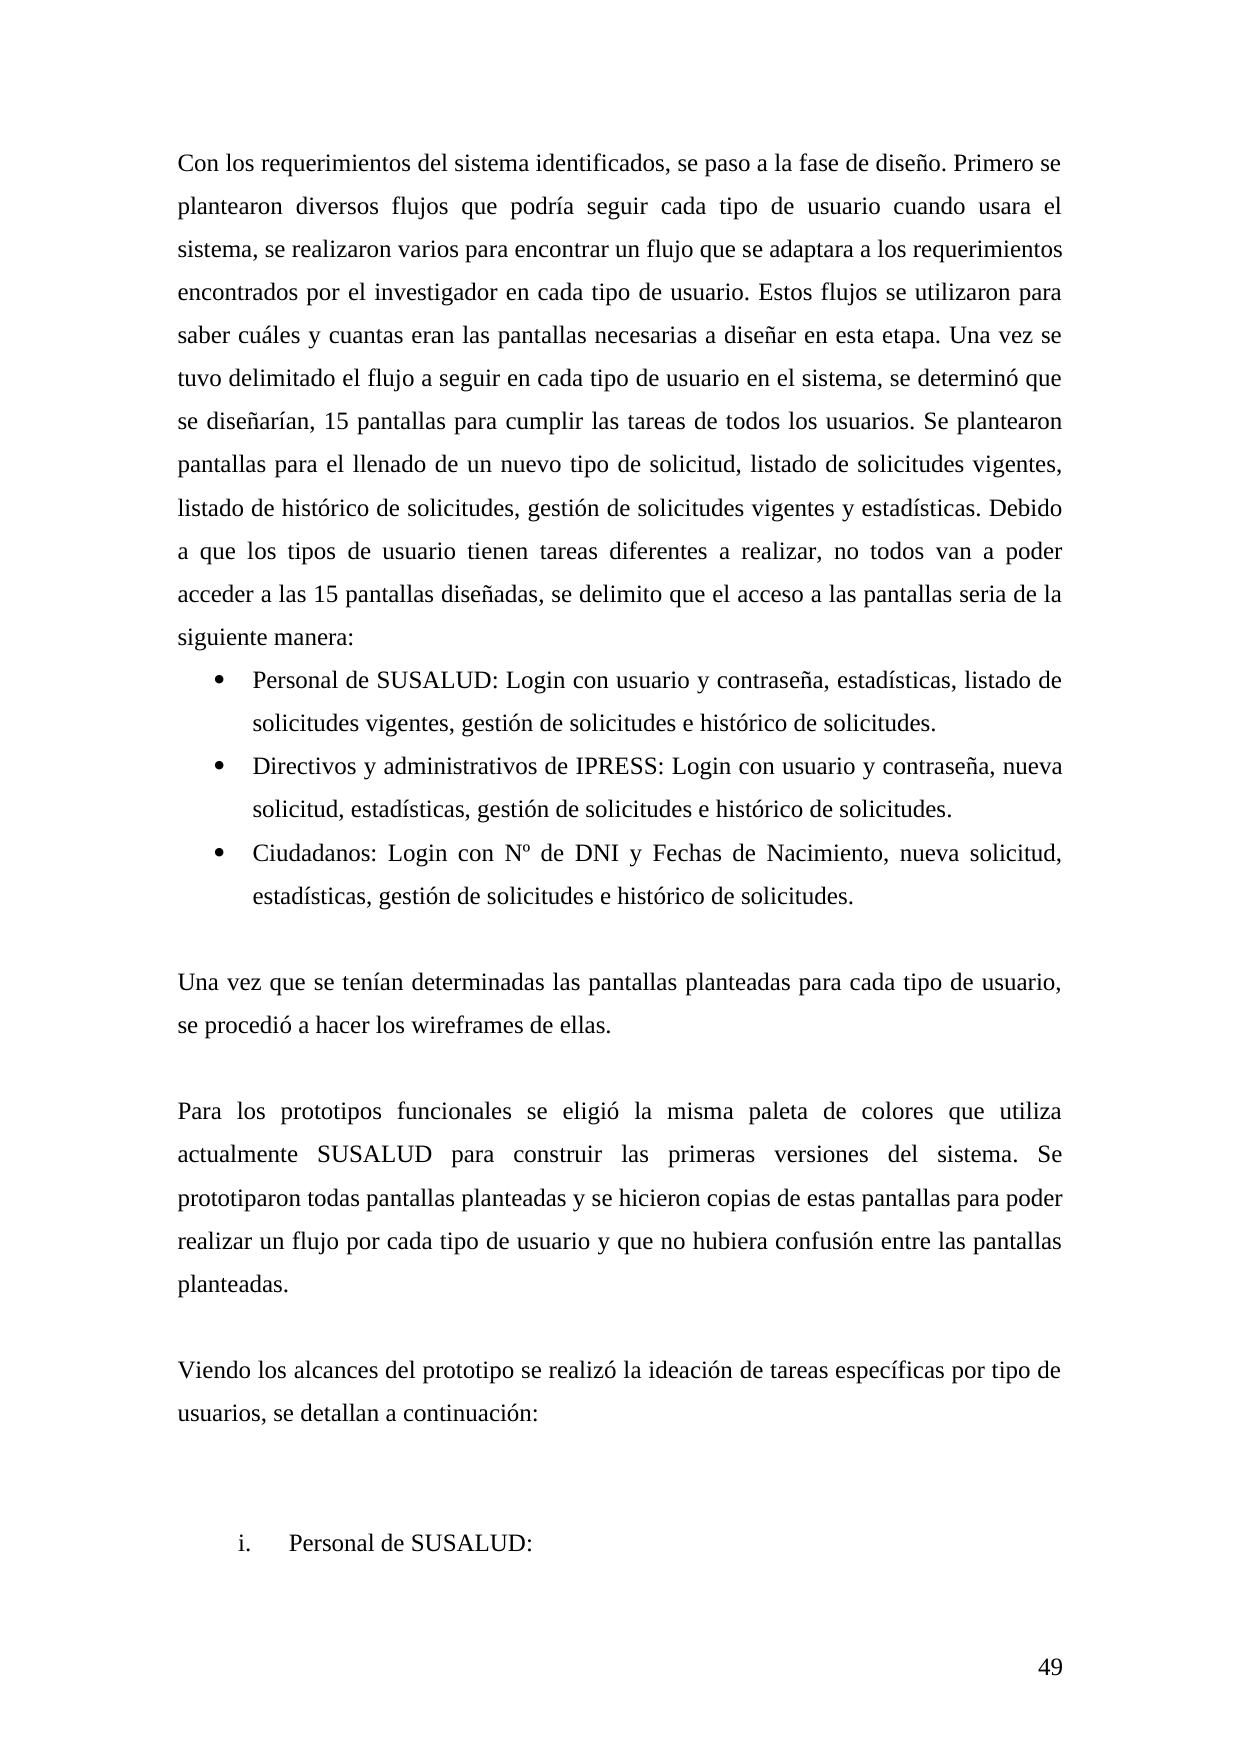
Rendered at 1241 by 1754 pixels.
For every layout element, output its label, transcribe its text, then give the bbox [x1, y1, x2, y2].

text Viendo los alcances del prototipo se realizó la ideación de tareas específicas por tipo de usuarios, se detallan a continuación: [177, 1355, 1063, 1427]
list Ciudadanos: Login con Nº de DNI y Fechas de Nacimiento, nueva solicitud, estadísticas, gestión de solicitudes e histórico de solicitudes. [215, 838, 1063, 909]
text Para los prototipos funcionales se eligió la misma paleta de colores que utiliza actualmente SUSALUD para construir las primeras versiones del sistema. Se prototiparon todas pantallas planteadas y se hicieron copias de estas pantallas para poder realizar un flujo por cada tipo de usuario y que no hubiera confusión entre las pantallas planteadas. [177, 1096, 1063, 1298]
text Una vez que se tenían determinadas las pantallas planteadas para cada tipo de usuario, se procedió a hacer los wireframes de ellas. [177, 967, 1063, 1039]
list Personal de SUSALUD: Login con usuario y contraseña, estadísticas, listado de solicitudes vigentes, gestión de solicitudes e histórico de solicitudes. [215, 665, 1063, 737]
list Directivos y administrativos de IPRESS: Login con usuario y contraseña, nueva solicitud, estadísticas, gestión de solicitudes e histórico de solicitudes. [215, 751, 1063, 823]
list Personal de SUSALUD: [251, 1528, 1063, 1556]
text Con los requerimientos del sistema identificados, se paso a la fase de diseño. Primero se plantearon diversos flujos que podría seguir cada tipo de usuario cuando usara el sistema, se realizaron varios para encontrar un flujo que se adaptara a los requerimientos encontrados por el investigador en cada tipo de usuario. Estos flujos se utilizaron para saber cuáles y cuantas eran las pantallas necesarias a diseñar en esta etapa. Una vez se tuvo delimitado el flujo a seguir en cada tipo de usuario en el sistema, se determinó que se diseñarían, 15 pantallas para cumplir las tareas de todos los usuarios. Se plantearon pantallas para el llenado de un nuevo tipo de solicitud, listado de solicitudes vigentes, listado de histórico de solicitudes, gestión de solicitudes vigentes y estadísticas. Debido a que los tipos de usuario tienen tareas diferentes a realizar, no todos van a poder acceder a las 15 pantallas diseñadas, se delimito que el acceso a las pantallas seria de la siguiente manera: [177, 148, 1063, 651]
